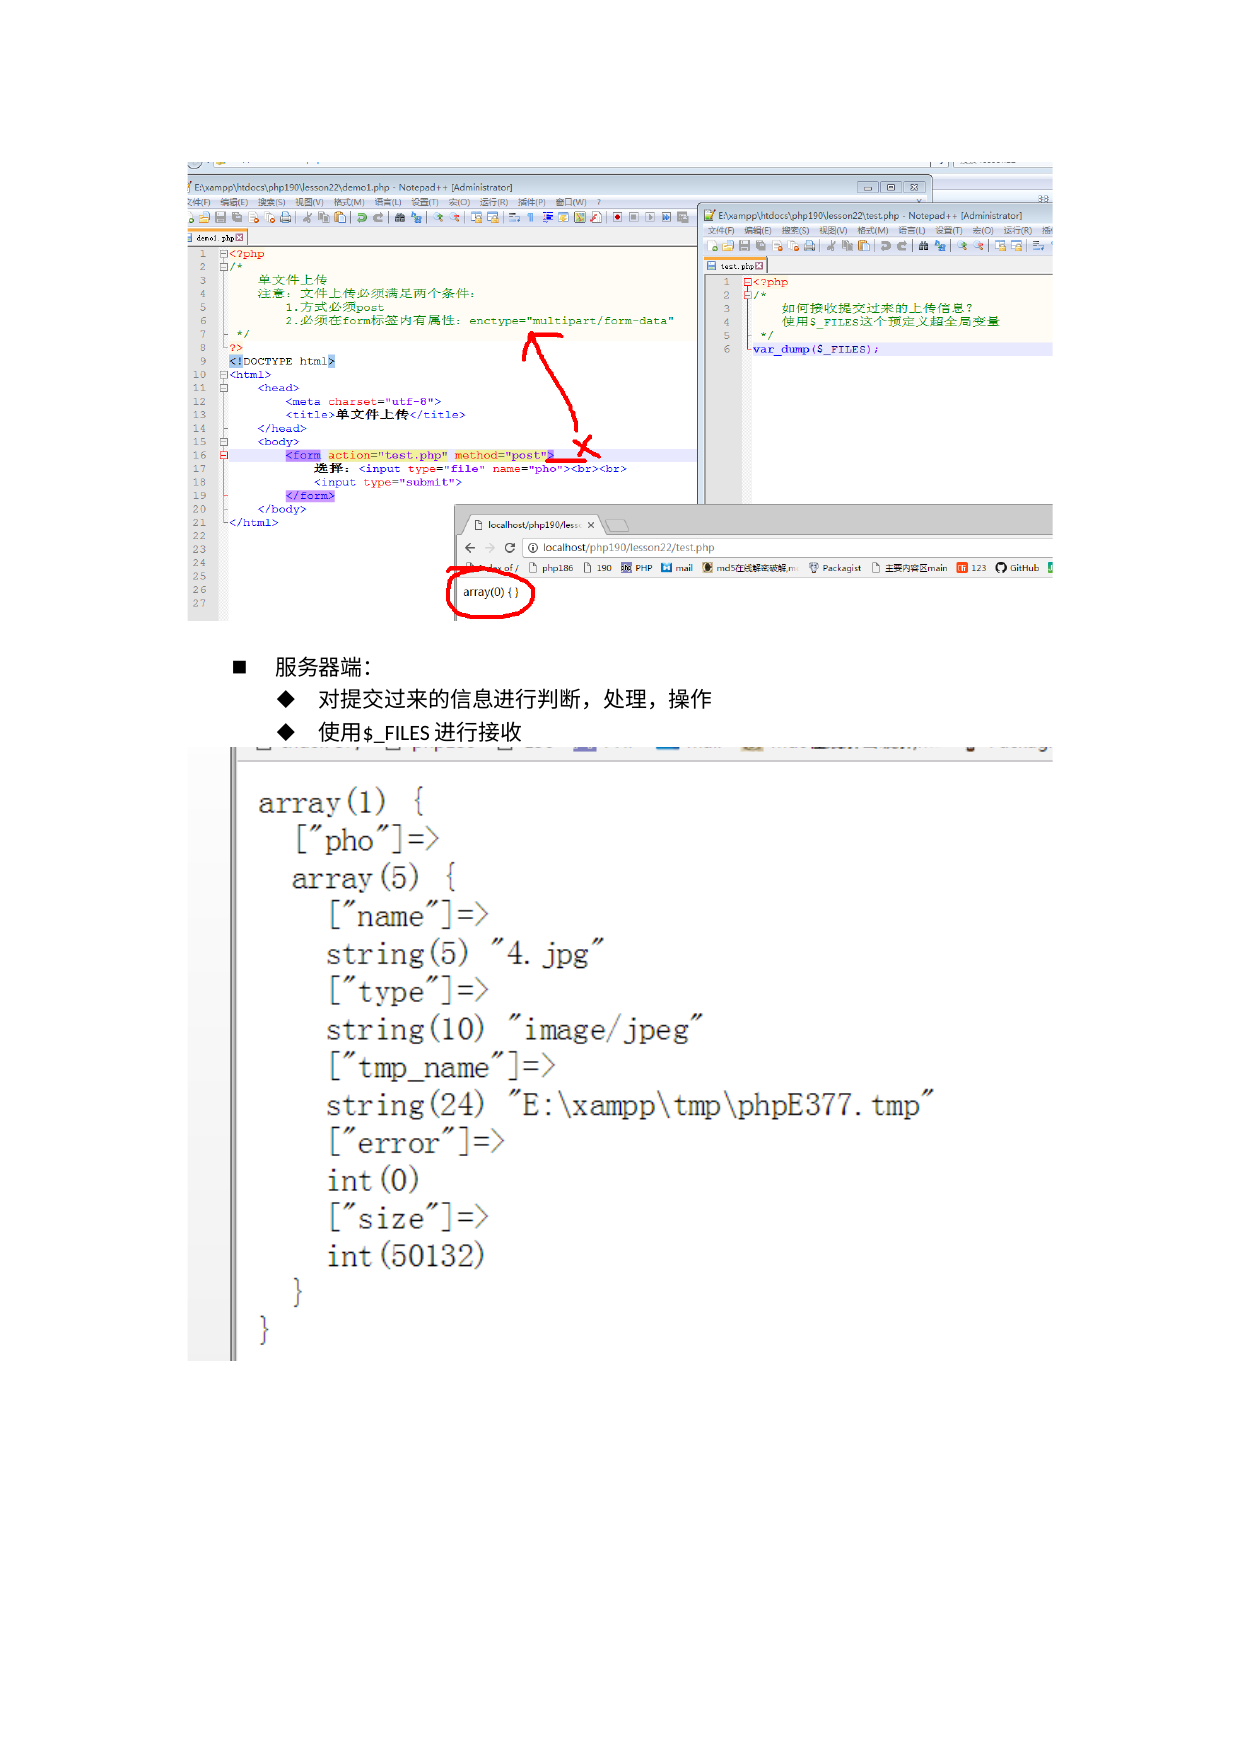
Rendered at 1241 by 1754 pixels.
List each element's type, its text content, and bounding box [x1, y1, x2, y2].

list 对提交过来的信息进行判断，处理，操作 [275, 682, 1053, 714]
picture [187, 162, 1053, 621]
list 服务器端： [231, 649, 1053, 682]
list 使用$_FILES进行接收 [275, 714, 1053, 747]
picture [187, 747, 1053, 1361]
